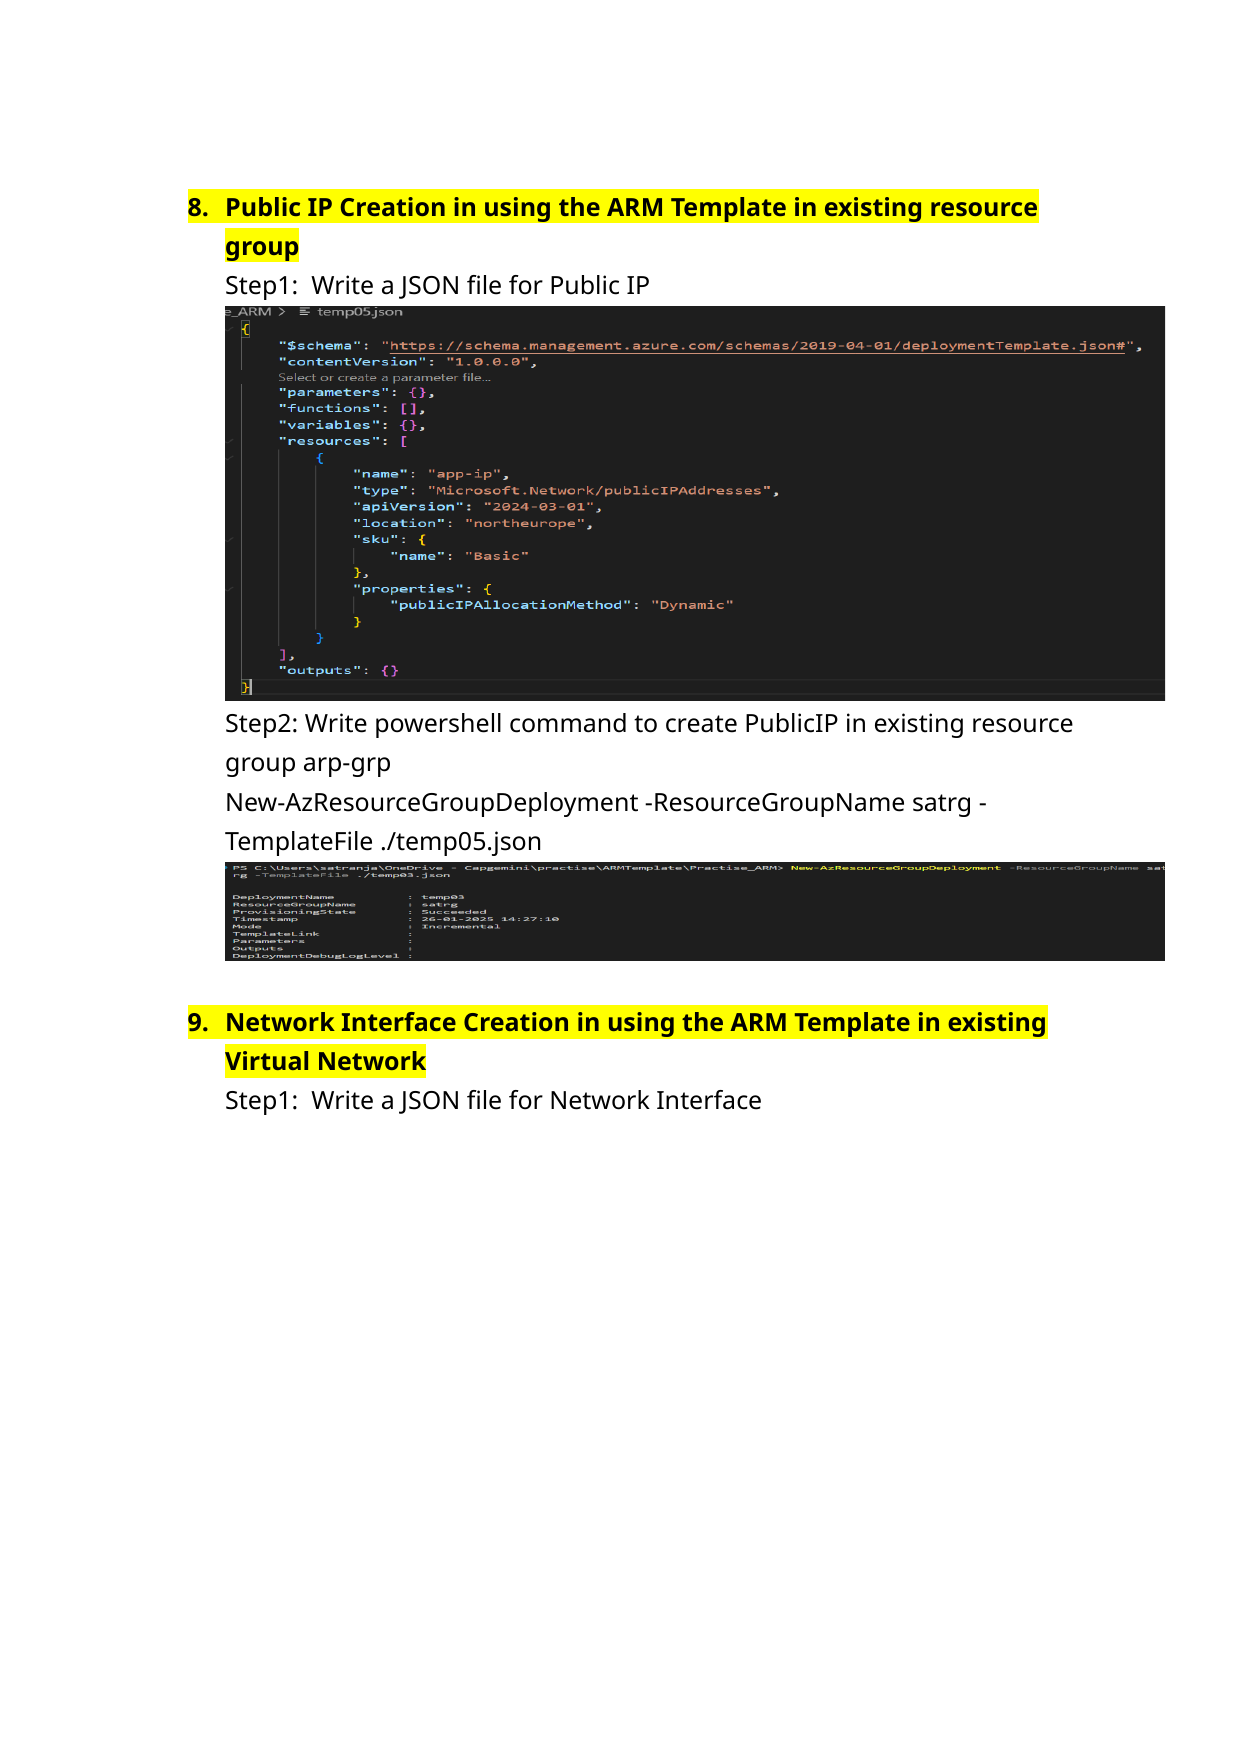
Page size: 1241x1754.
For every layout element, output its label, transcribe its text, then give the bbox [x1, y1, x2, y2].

list New-AzResourceGroupDeployment -ResourceGroupName satrg -TemplateFile ./temp05.json [225, 784, 1090, 857]
picture [225, 862, 1165, 961]
list Public IP Creation in using the ARM Template in existing resource group [187, 189, 1090, 262]
list Step1: Write a JSON file for Network Interface [225, 1083, 1090, 1117]
list Step1: Write a JSON file for Public IP [225, 267, 1090, 302]
list Step2: Write powershell command to create PublicIP in existing resource group arp-grp [225, 706, 1090, 779]
picture [225, 306, 1166, 701]
list Network Interface Creation in using the ARM Template in existing Virtual Network [187, 1004, 1090, 1078]
